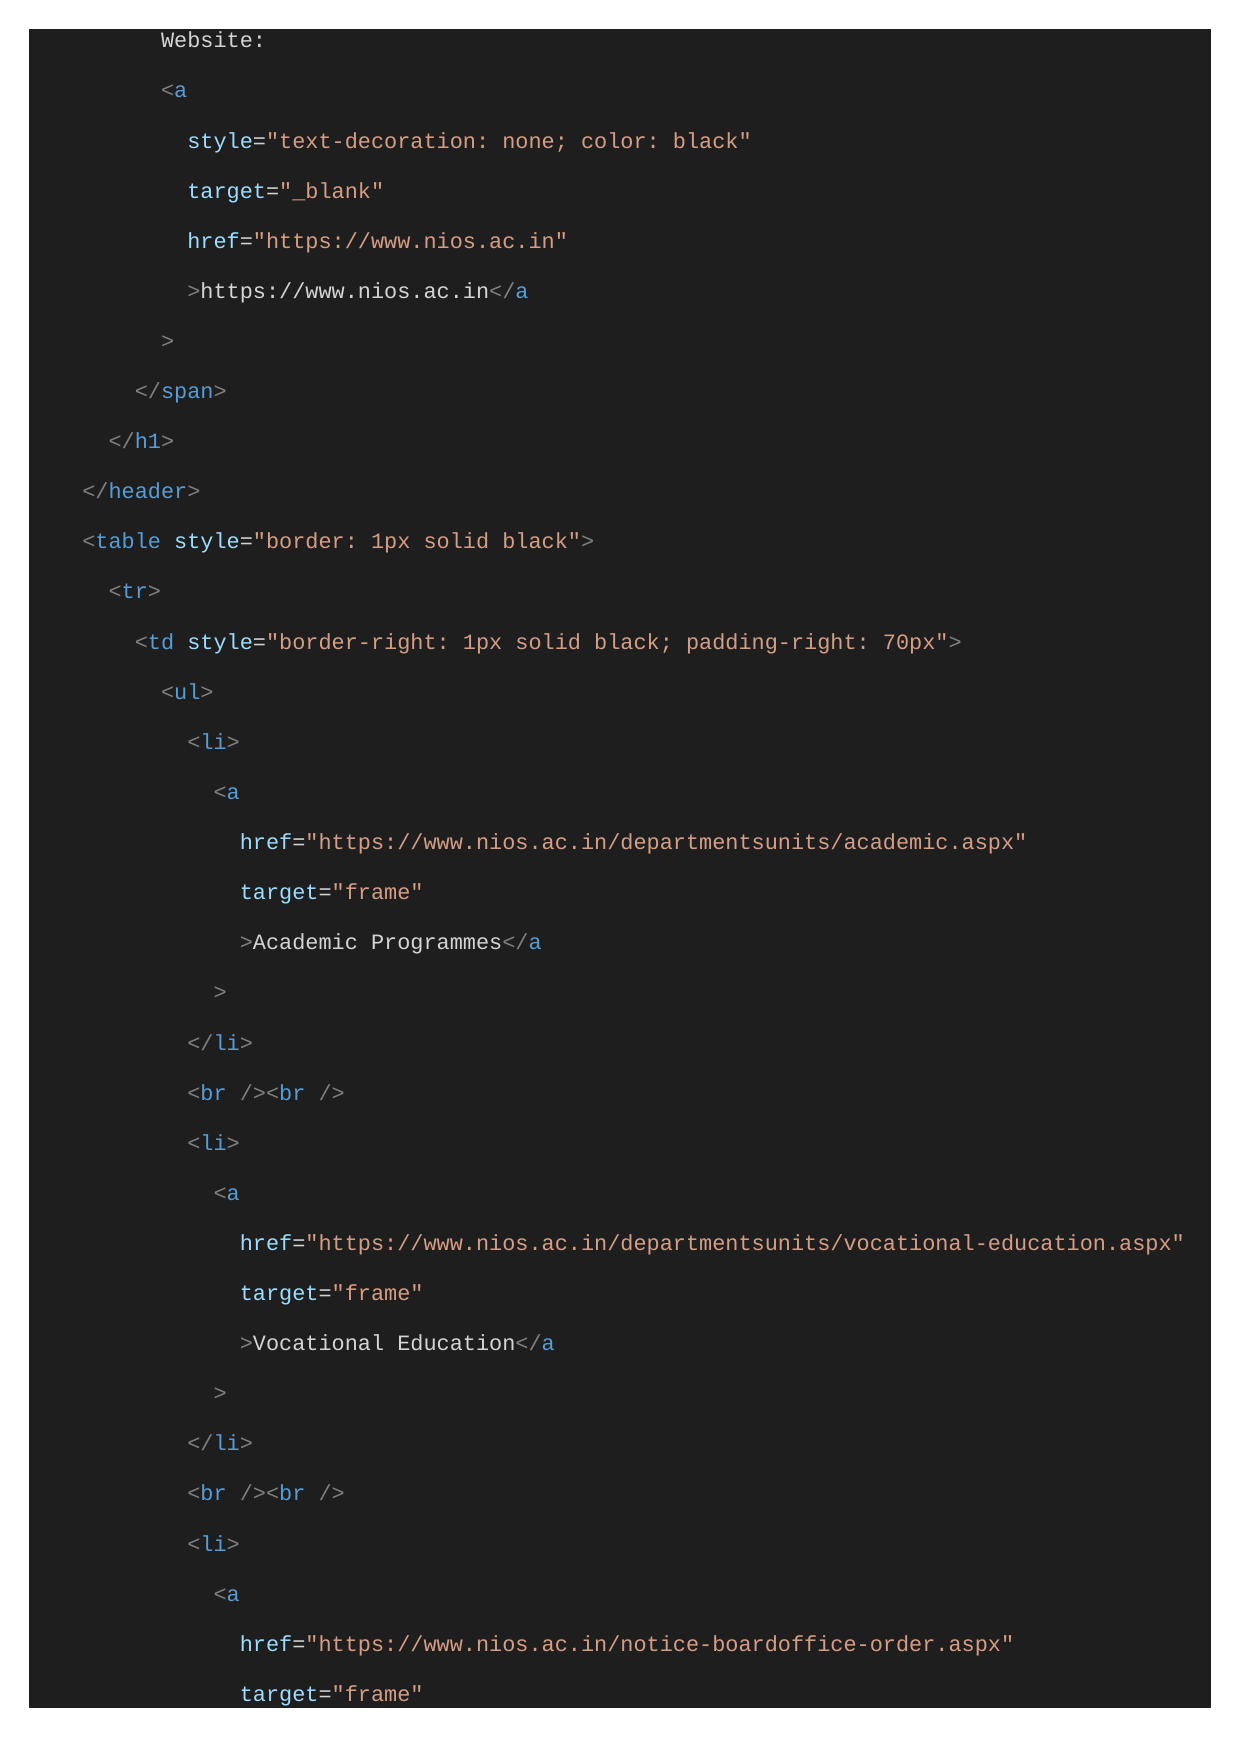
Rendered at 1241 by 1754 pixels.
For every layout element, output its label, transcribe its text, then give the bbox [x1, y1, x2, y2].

text <tr> [29, 581, 1211, 606]
text Website: [29, 29, 1211, 54]
text <br /><br /> [29, 1082, 1211, 1107]
text > [29, 1382, 1211, 1407]
text > [29, 982, 1211, 1006]
text <li> [29, 1533, 1211, 1557]
text <a [29, 781, 1211, 806]
text >Vocational Education</a [29, 1332, 1211, 1357]
text href="https://www.nios.ac.in/notice-boardoffice-order.aspx" [29, 1633, 1211, 1658]
text href="https://www.nios.ac.in/departmentsunits/academic.aspx" [29, 831, 1211, 856]
text <a [29, 80, 1211, 104]
text href="https://www.nios.ac.in/departmentsunits/vocational-education.aspx" [29, 1232, 1211, 1257]
text </span> [29, 380, 1211, 405]
text style="text-decoration: none; color: black" [29, 130, 1211, 154]
text <ul> [29, 681, 1211, 706]
text <li> [29, 731, 1211, 756]
text target="_blank" [29, 180, 1211, 205]
text target="frame" [29, 1683, 1211, 1708]
text target="frame" [29, 881, 1211, 906]
text <li> [29, 1132, 1211, 1157]
text </header> [29, 481, 1211, 505]
text </li> [29, 1432, 1211, 1457]
text </li> [29, 1032, 1211, 1056]
text >https://www.nios.ac.in</a [29, 280, 1211, 305]
text > [29, 330, 1211, 355]
text <td style="border-right: 1px solid black; padding-right: 70px"> [29, 631, 1211, 656]
text <a [29, 1583, 1211, 1608]
text href="https://www.nios.ac.in" [29, 230, 1211, 255]
text target="frame" [29, 1282, 1211, 1307]
text <table style="border: 1px solid black"> [29, 531, 1211, 555]
text >Academic Programmes</a [29, 931, 1211, 956]
text <br /><br /> [29, 1483, 1211, 1507]
text </h1> [29, 430, 1211, 455]
text <a [29, 1182, 1211, 1207]
